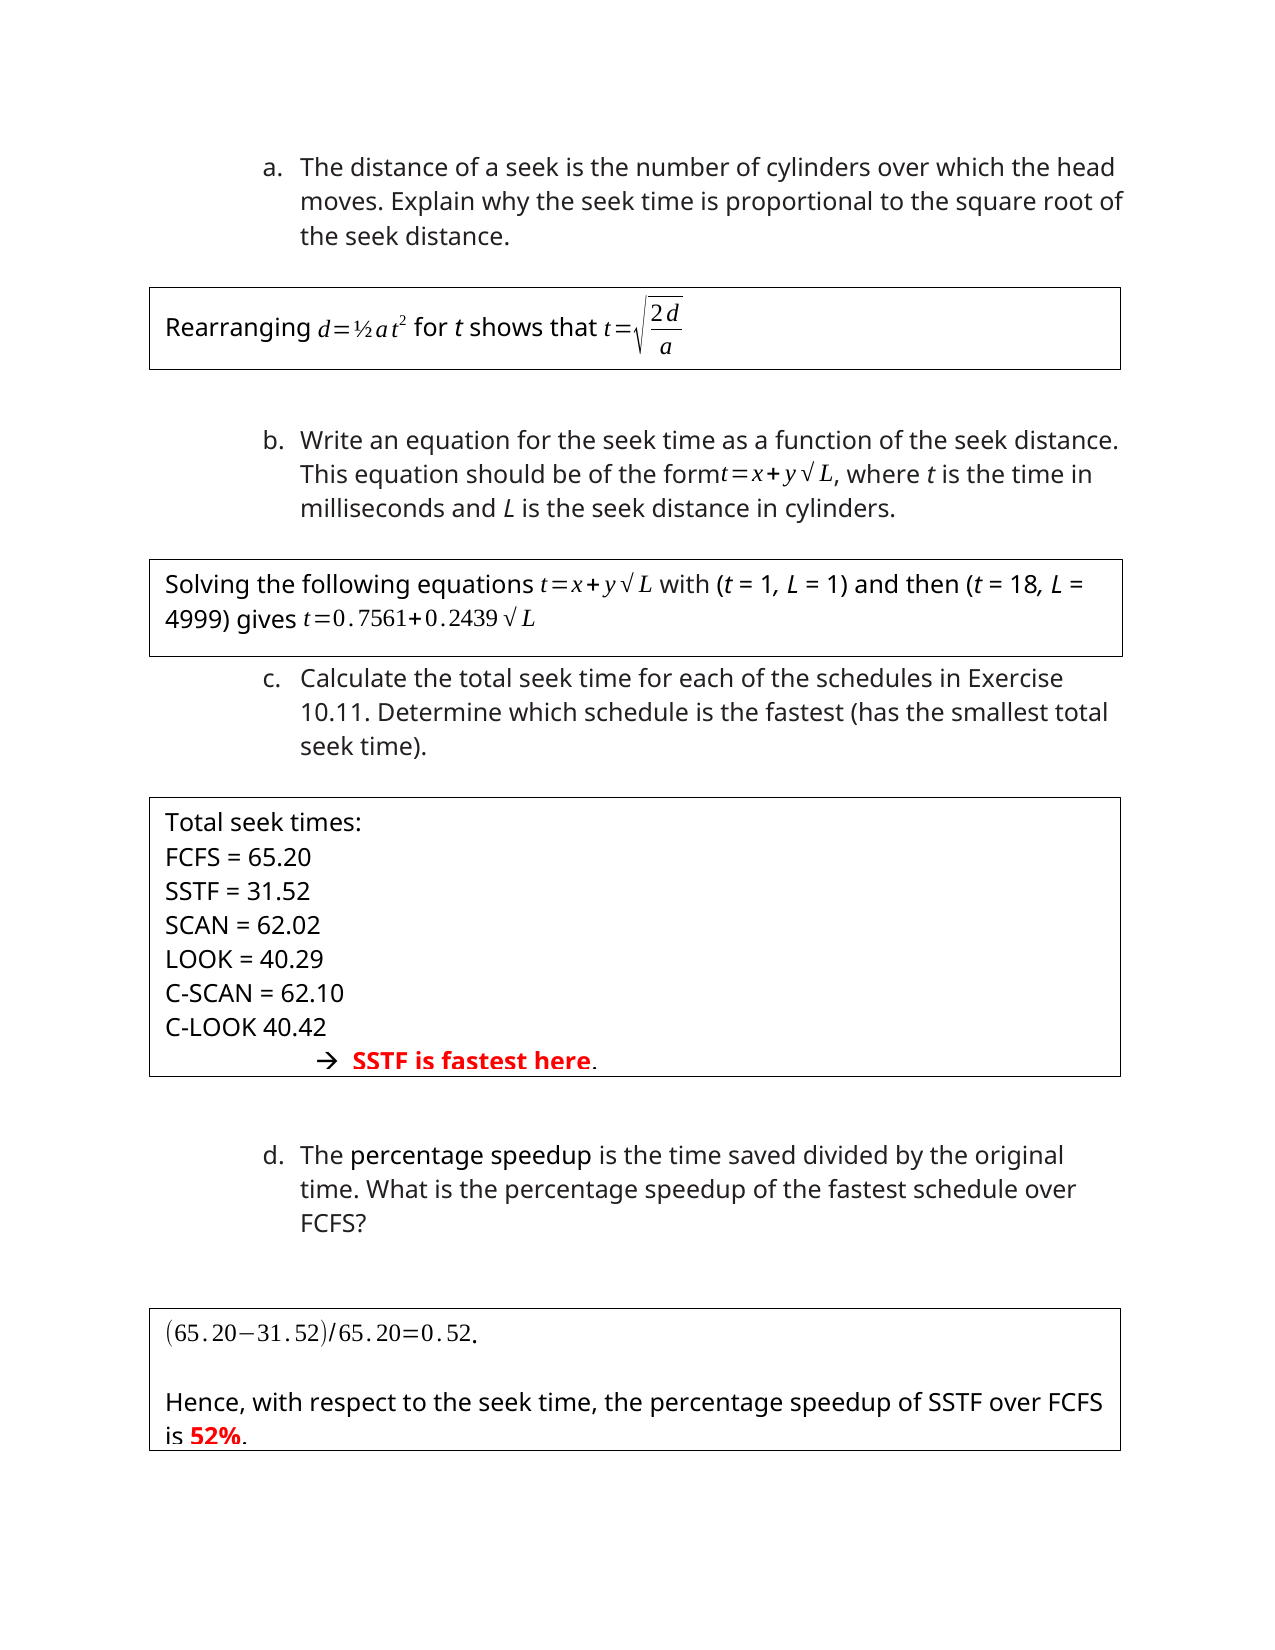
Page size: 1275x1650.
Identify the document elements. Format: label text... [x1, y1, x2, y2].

list The distance of a seek is the number of cylinders over which the head moves. Explain why the seek time is proportional to the square root of the seek distance. [262, 150, 1125, 252]
list Write an equation for the seek time as a function of the seek distance. This equation should be of the form, where t is the time in milliseconds and L is the seek distance in cylinders. [262, 422, 1125, 525]
list The percentage speedup is the time saved divided by the original time. What is the percentage speedup of the fastest schedule over FCFS? [262, 1138, 1125, 1240]
list Calculate the total seek time for each of the schedules in Exercise 10.11. Determine which schedule is the fastest (has the smallest total seek time). [262, 661, 1125, 763]
